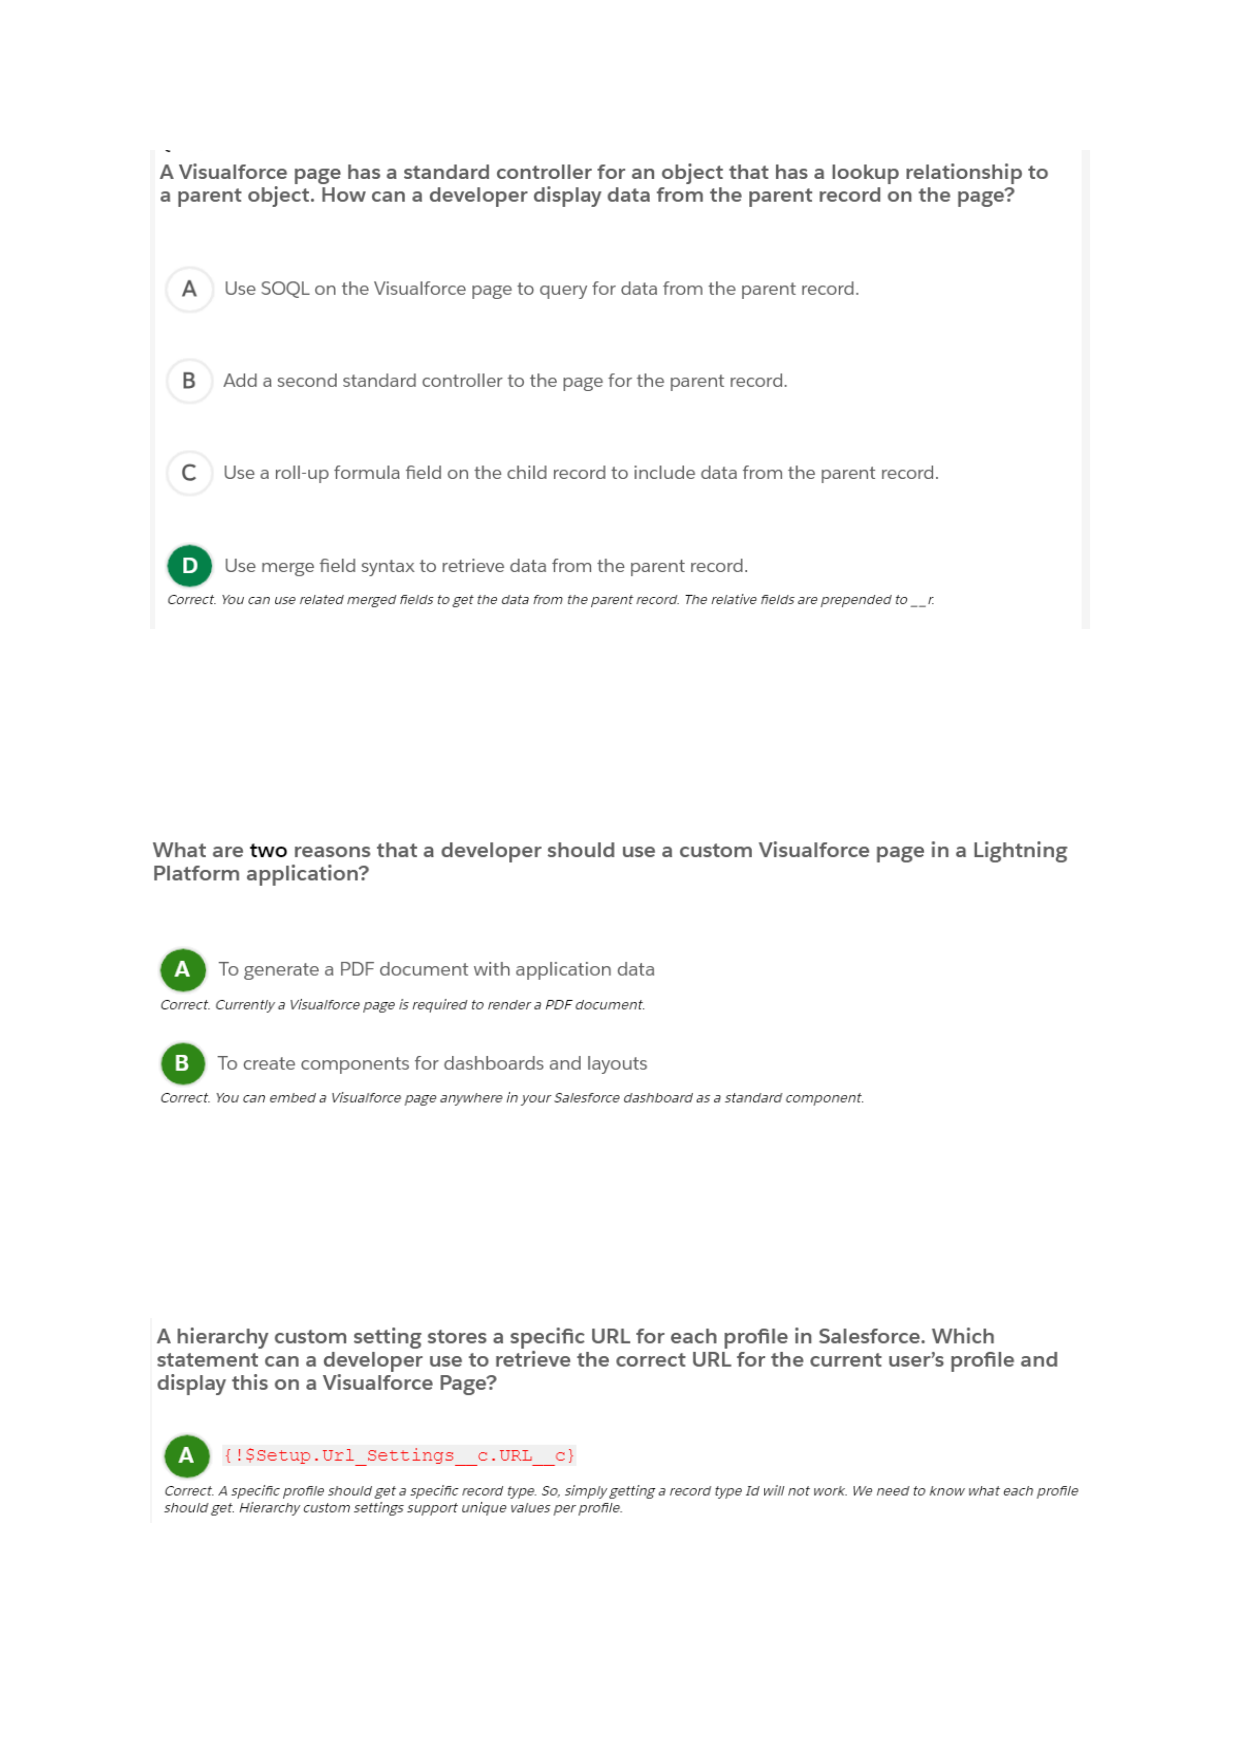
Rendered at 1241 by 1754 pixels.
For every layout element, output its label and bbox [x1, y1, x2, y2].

picture [150, 1318, 1091, 1523]
picture [150, 150, 1091, 629]
picture [150, 835, 1091, 1112]
